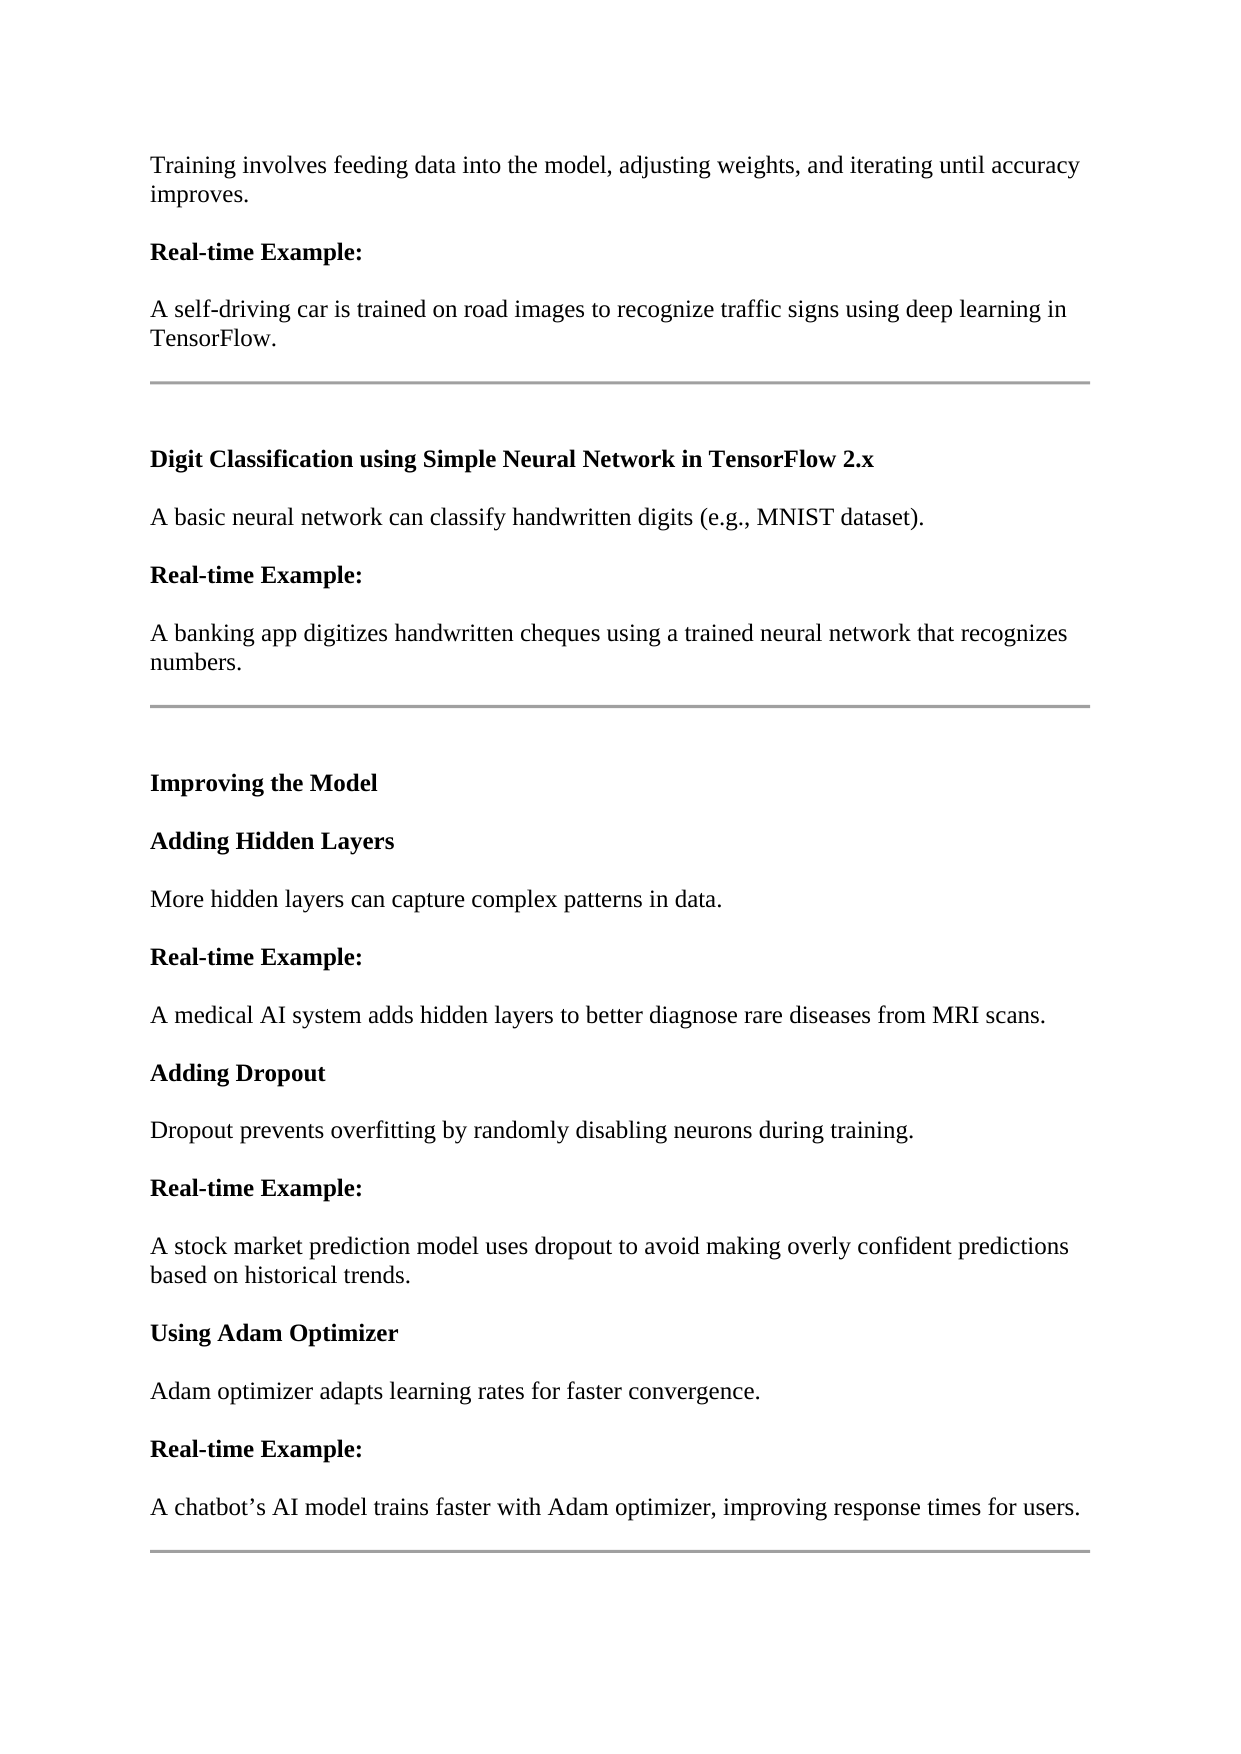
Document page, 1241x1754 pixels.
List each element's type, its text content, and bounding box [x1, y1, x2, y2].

text Adding Dropout [150, 1058, 1090, 1086]
text More hidden layers can capture complex patterns in data. [150, 884, 1090, 913]
text A self-driving car is trained on road images to recognize traffic signs using deep learning in TensorFlow. [150, 294, 1090, 352]
text Adam optimizer adapts learning rates for faster convergence. [150, 1376, 1090, 1405]
text Real-time Example: [150, 1434, 1090, 1463]
text A chatbot’s AI model trains faster with Adam optimizer, improving response times for users. [150, 1492, 1090, 1521]
text A basic neural network can classify handwritten digits (e.g., MNIST dataset). [150, 502, 1090, 531]
text Dropout prevents overfitting by randomly disabling neurons during training. [150, 1116, 1090, 1144]
text A banking app digitizes handwritten cheques using a trained neural network that recognizes numbers. [150, 618, 1090, 676]
text Improving the Model [150, 768, 1090, 797]
text Real-time Example: [150, 560, 1090, 589]
text A stock market prediction model uses dropout to avoid making overly confident predictions based on historical trends. [150, 1231, 1090, 1289]
text Real-time Example: [150, 942, 1090, 971]
text Adding Hidden Layers [150, 826, 1090, 855]
text Real-time Example: [150, 1173, 1090, 1202]
text Digit Classification using Simple Neural Network in TensorFlow 2.x [150, 444, 1090, 473]
text A medical AI system adds hidden layers to better diagnose rare diseases from MRI scans. [150, 1000, 1090, 1028]
text Real-time Example: [150, 237, 1090, 265]
text Using Adam Optimizer [150, 1318, 1090, 1347]
text Training involves feeding data into the model, adjusting weights, and iterating until accuracy improves. [150, 150, 1090, 207]
